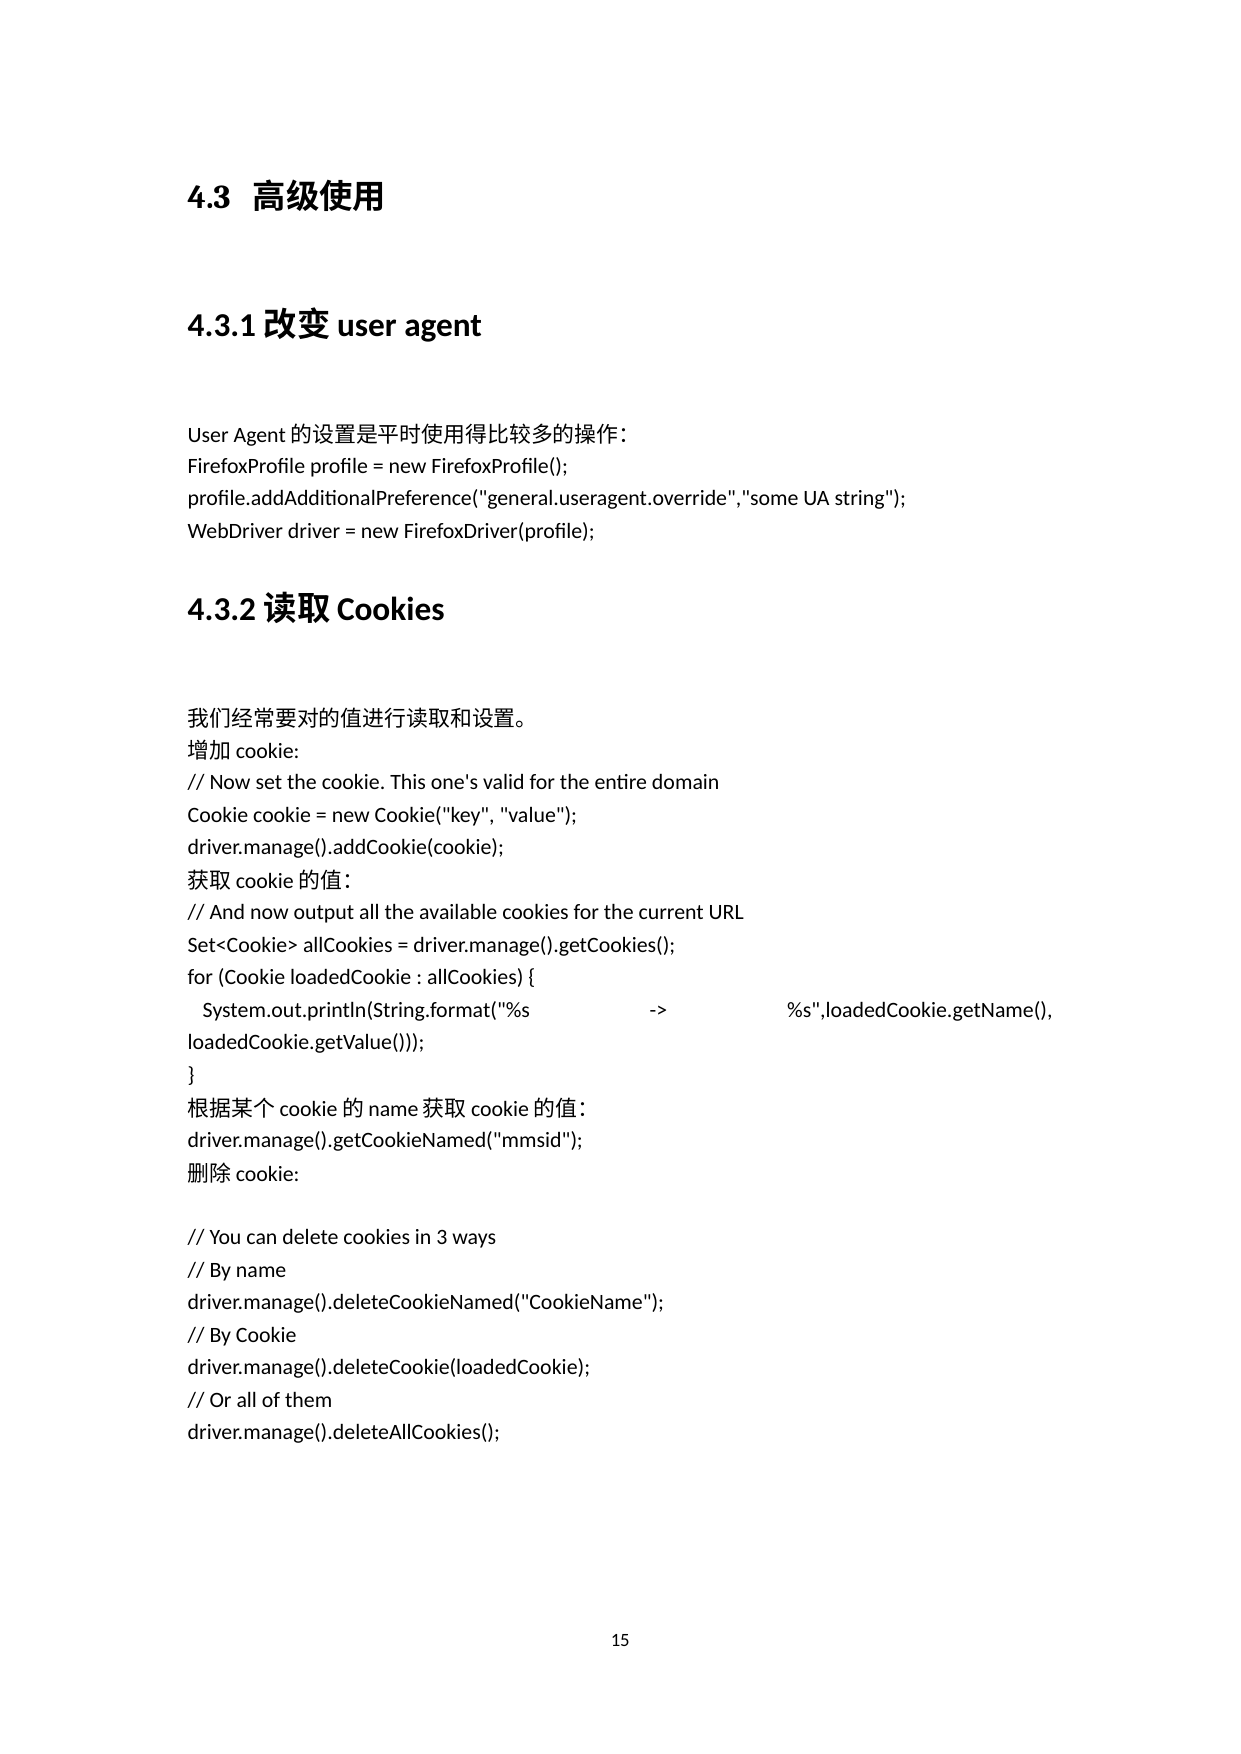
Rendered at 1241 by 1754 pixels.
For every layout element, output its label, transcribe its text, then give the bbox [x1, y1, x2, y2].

text 我们经常要对的值进行读取和设置。 [187, 701, 1053, 733]
text 根据某个cookie的name获取cookie的值： [187, 1091, 1053, 1123]
text System.out.println(String.format("%s -> %s",loadedCookie.getName(), loadedCookie.getValue())); [187, 993, 1053, 1058]
text 增加cookie: [187, 733, 1053, 766]
text 删除cookie: [187, 1156, 1053, 1188]
text profile.addAdditionalPreference("general.useragent.override","some UA string"); [187, 481, 1053, 514]
text driver.manage().deleteAllCookies(); [187, 1416, 1053, 1448]
text // Now set the cookie. This one's valid for the entire domain [187, 766, 1053, 798]
text User Agent的设置是平时使用得比较多的操作： [187, 416, 1053, 449]
subtitle 4.3.2 读取Cookies [187, 573, 1053, 638]
text // And now output all the available cookies for the current URL [187, 896, 1053, 928]
text FirefoxProfile profile = new FirefoxProfile(); [187, 449, 1053, 481]
text // By Cookie [187, 1318, 1053, 1351]
text // You can delete cookies in 3 ways [187, 1221, 1053, 1253]
text // Or all of them [187, 1383, 1053, 1416]
subtitle 4.3.1 改变user agent [187, 289, 1053, 354]
text WebDriver driver = new FirefoxDriver(profile); [187, 514, 1053, 546]
text driver.manage().deleteCookieNamed("CookieName"); [187, 1286, 1053, 1318]
text for (Cookie loadedCookie : allCookies) { [187, 961, 1053, 993]
text 获取cookie的值： [187, 863, 1053, 896]
text driver.manage().getCookieNamed("mmsid"); [187, 1123, 1053, 1156]
text Cookie cookie = new Cookie("key", "value"); [187, 798, 1053, 831]
subtitle 4.3 高级使用 [187, 162, 1053, 227]
text driver.manage().deleteCookie(loadedCookie); [187, 1351, 1053, 1383]
text // By name [187, 1253, 1053, 1286]
text } [187, 1058, 1053, 1091]
text Set<Cookie> allCookies = driver.manage().getCookies(); [187, 928, 1053, 961]
text driver.manage().addCookie(cookie); [187, 831, 1053, 863]
